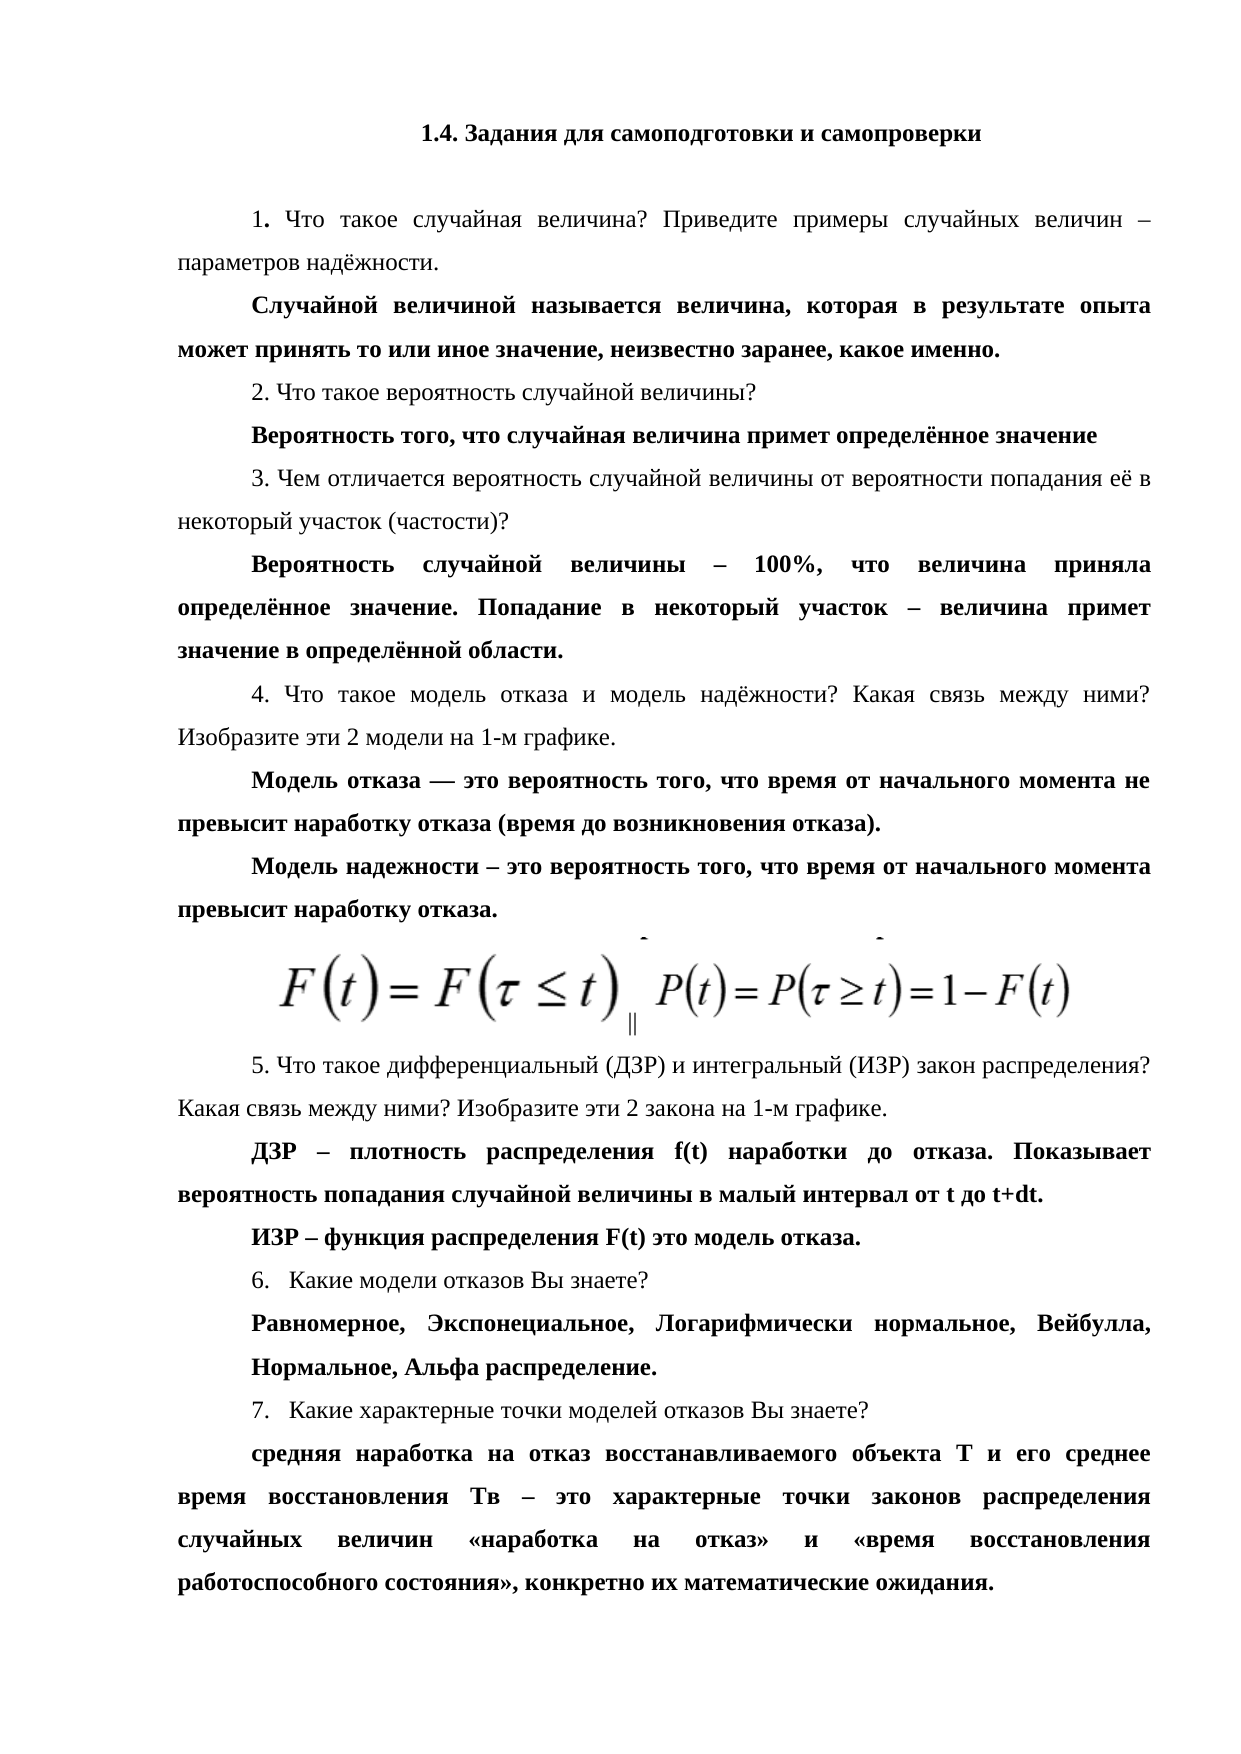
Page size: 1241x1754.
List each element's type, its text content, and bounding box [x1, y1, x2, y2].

text Модель надежности – это вероятность того, что время от начального момента превысит наработку отказа. [177, 851, 1152, 923]
list средняя наработка на отказ восстанавливаемого объекта Т и его среднее время восстановления Тв – это характерные точки законов распределения случайных величин «наработка на отказ» и «время восстановления работоспособного состояния», конкретно их математические ожидания. [177, 1438, 1152, 1596]
list Какие модели отказов Вы знаете? [251, 1265, 1152, 1294]
picture [637, 937, 1093, 1030]
text 5. Что такое дифференциальный (ДЗР) и интегральный (ИЗР) закон распределения? Какая связь между ними? Изобразите эти 2 закона на 1-м графике. [177, 1050, 1152, 1122]
text ДЗР – плотность распределения f(t) наработки до отказа. Показывает вероятность попадания случайной величины в малый интервал от t до t+dt. [177, 1136, 1152, 1208]
text 4. Что такое модель отказа и модель надёжности? Какая связь между ними? Изобразите эти 2 модели на 1-м графике. [177, 679, 1152, 751]
text 1. Что такое случайная величина? Приведите примеры случайных величин – параметров надёжности. [177, 204, 1152, 276]
text 3. Чем отличается вероятность случайной величины от вероятности попадания её в некоторый участок (частости)? [177, 463, 1152, 535]
text Модель отказа — это вероятность того, что время от начального момента не превысит наработку отказа (время до возникновения отказа). [177, 765, 1152, 837]
list Какие характерные точки моделей отказов Вы знаете? [251, 1395, 1152, 1423]
picture [251, 945, 628, 1030]
text 1.4. Задания для самоподготовки и самопроверки [177, 118, 1152, 147]
text Равномерное, Экспонециальное, Логарифмически нормальное, Вейбулла, Нормальное, Альфа распределение. [251, 1308, 1152, 1380]
text 2. Что такое вероятность случайной величины? [177, 377, 1152, 406]
text Случайной величиной называется величина, которая в результате опыта может принять то или иное значение, неизвестно заранее, какое именно. [177, 291, 1152, 362]
text ИЗР – функция распределения F(t) это модель отказа. [177, 1222, 1152, 1251]
text Вероятность случайной величины – 100%, что величина приняла определённое значение. Попадание в некоторый участок – величина примет значение в определённой области. [177, 549, 1152, 664]
text Вероятность того, что случайная величина примет определённое значение [177, 420, 1152, 449]
